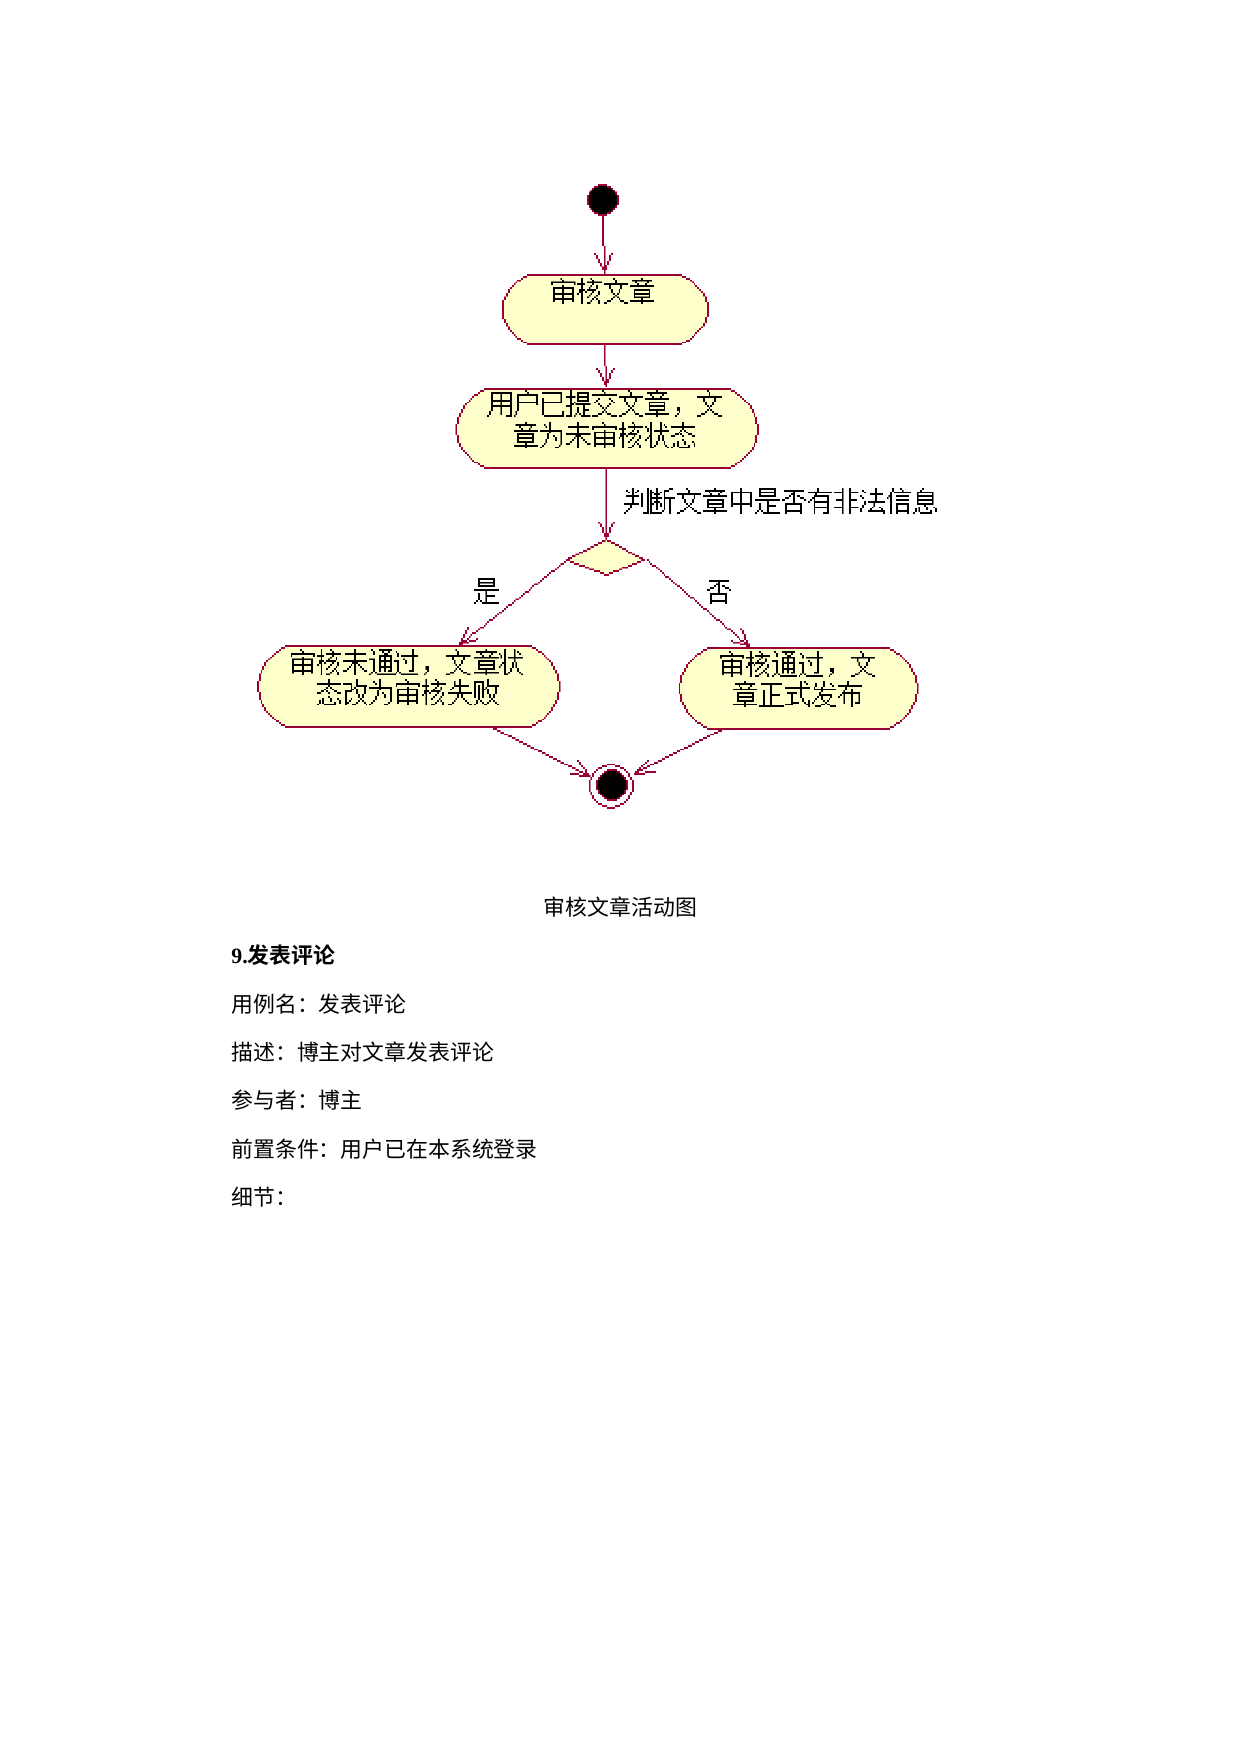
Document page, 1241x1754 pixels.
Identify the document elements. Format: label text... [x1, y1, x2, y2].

text 描述：博主对文章发表评论 [187, 1034, 1053, 1067]
text 用例名：发表评论 [187, 986, 1053, 1019]
text 审核文章活动图 [187, 889, 1053, 922]
text 9.发表评论 [187, 938, 1053, 970]
picture [187, 162, 1053, 855]
text 参与者：博主 [187, 1083, 1053, 1115]
text 前置条件：用户已在本系统登录 [187, 1131, 1053, 1164]
text 细节： [187, 1179, 1053, 1212]
